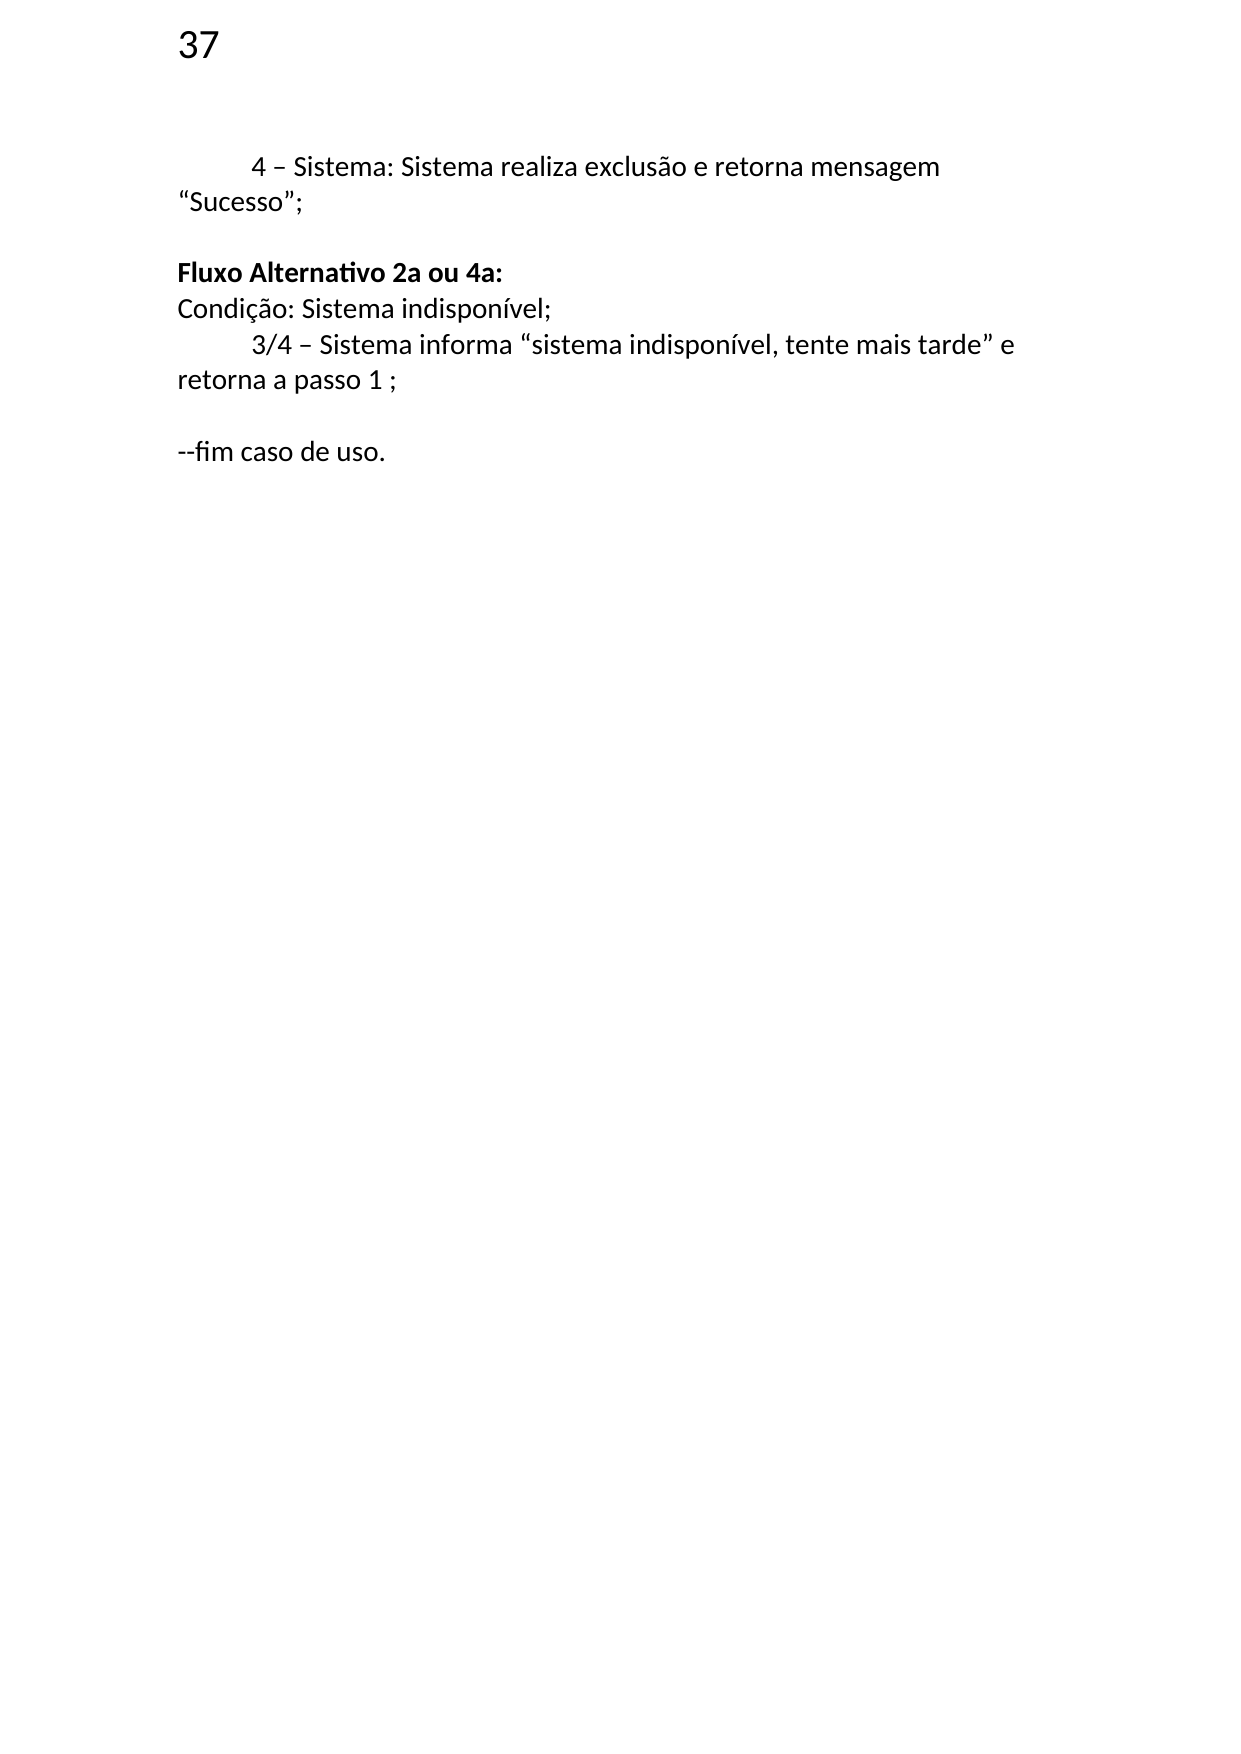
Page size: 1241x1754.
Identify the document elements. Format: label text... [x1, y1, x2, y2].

text --fim caso de uso. [177, 433, 1063, 468]
text Fluxo Alternativo 2a ou 4a: [177, 254, 1063, 290]
text Condição: Sistema indisponível; [177, 290, 1063, 326]
text 4 – Sistema: Sistema realiza exclusão e retorna mensagem “Sucesso”; [177, 148, 1063, 219]
text 3/4 – Sistema informa “sistema indisponível, tente mais tarde” e retorna a passo 1 ; [177, 326, 1063, 397]
